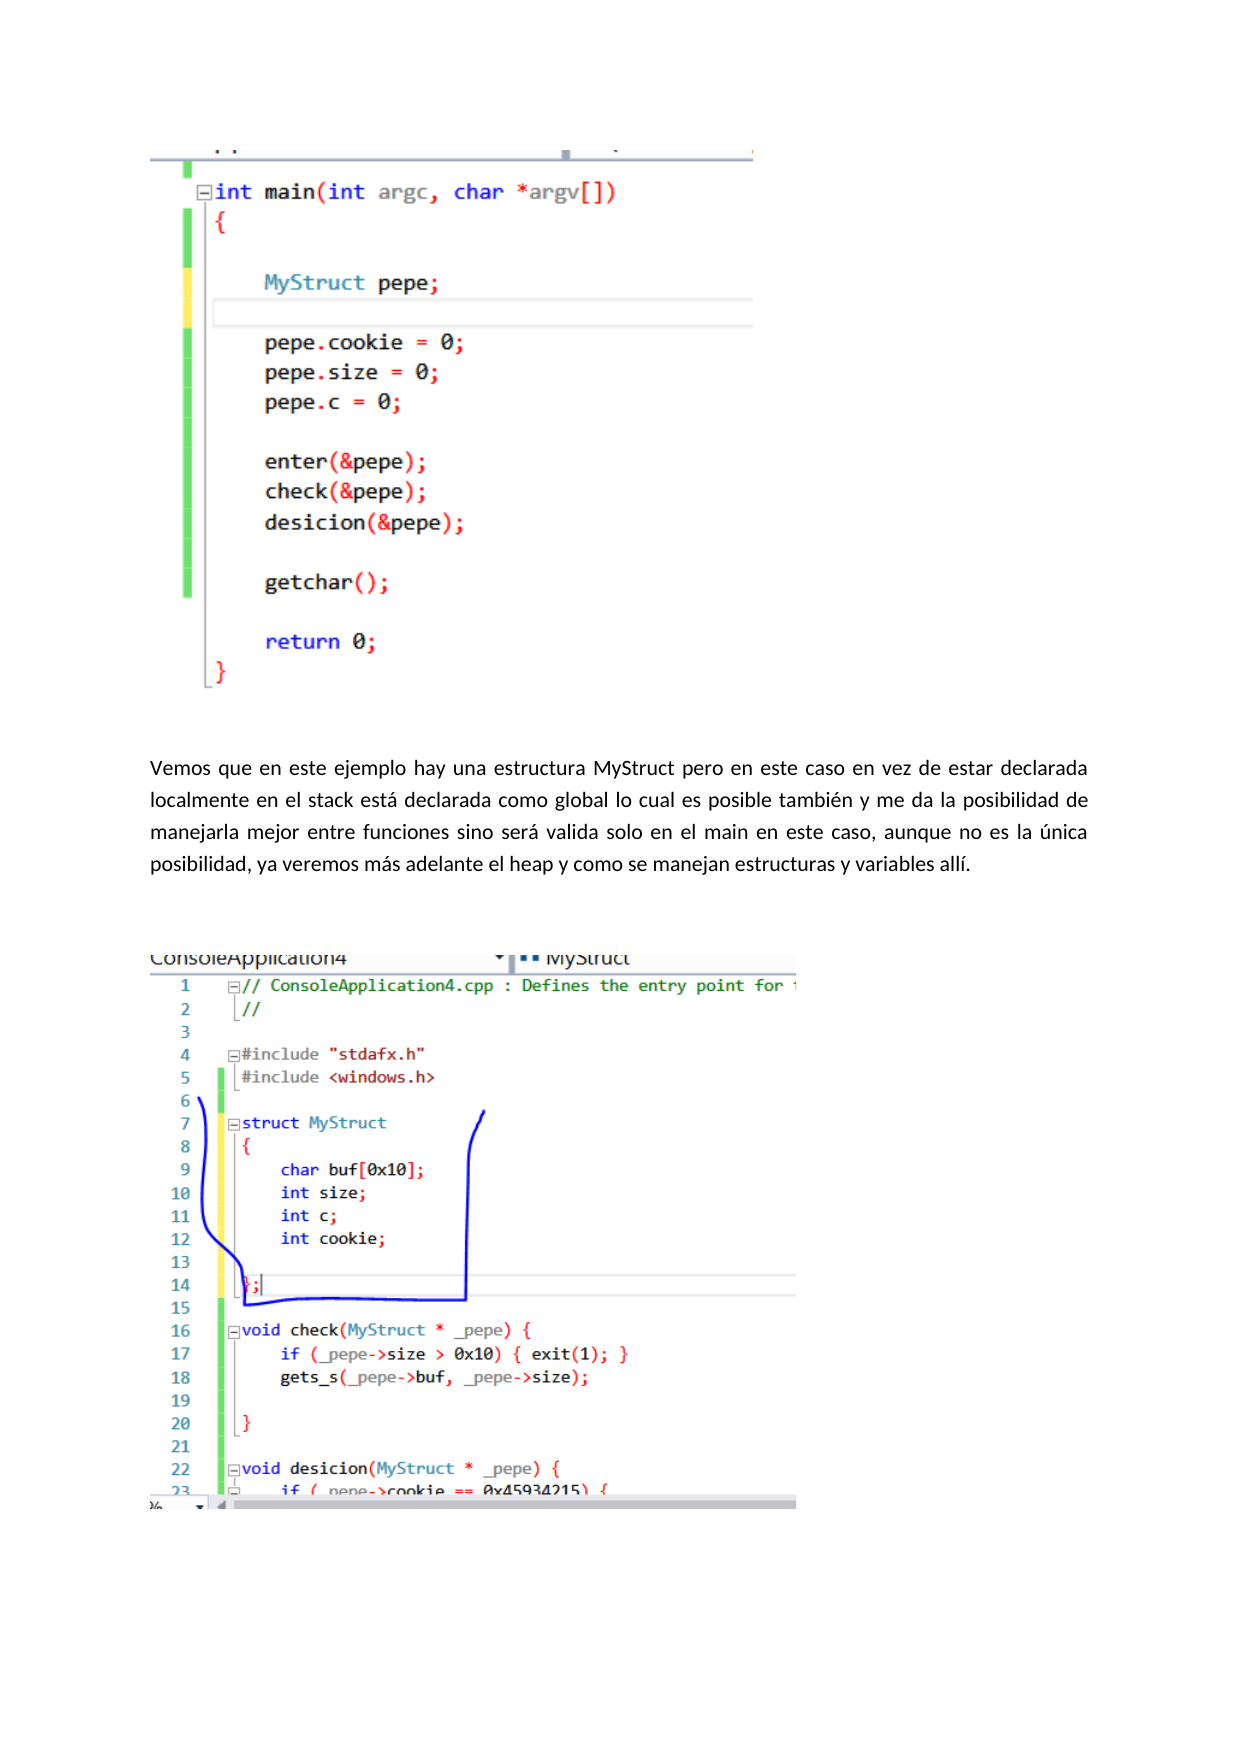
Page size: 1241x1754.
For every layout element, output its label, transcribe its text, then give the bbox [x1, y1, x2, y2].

picture [150, 955, 797, 1509]
text Vemos que en este ejemplo hay una estructura MyStruct pero en este caso en vez de estar declarada localmente en el stack está declarada como global lo cual es posible también y me da la posibilidad de manejarla mejor entre funciones sino será valida solo en el main en este caso, aunque no es la única posibilidad, ya veremos más adelante el heap y como se manejan estructuras y variables allí. [150, 754, 1090, 877]
picture [150, 150, 754, 729]
